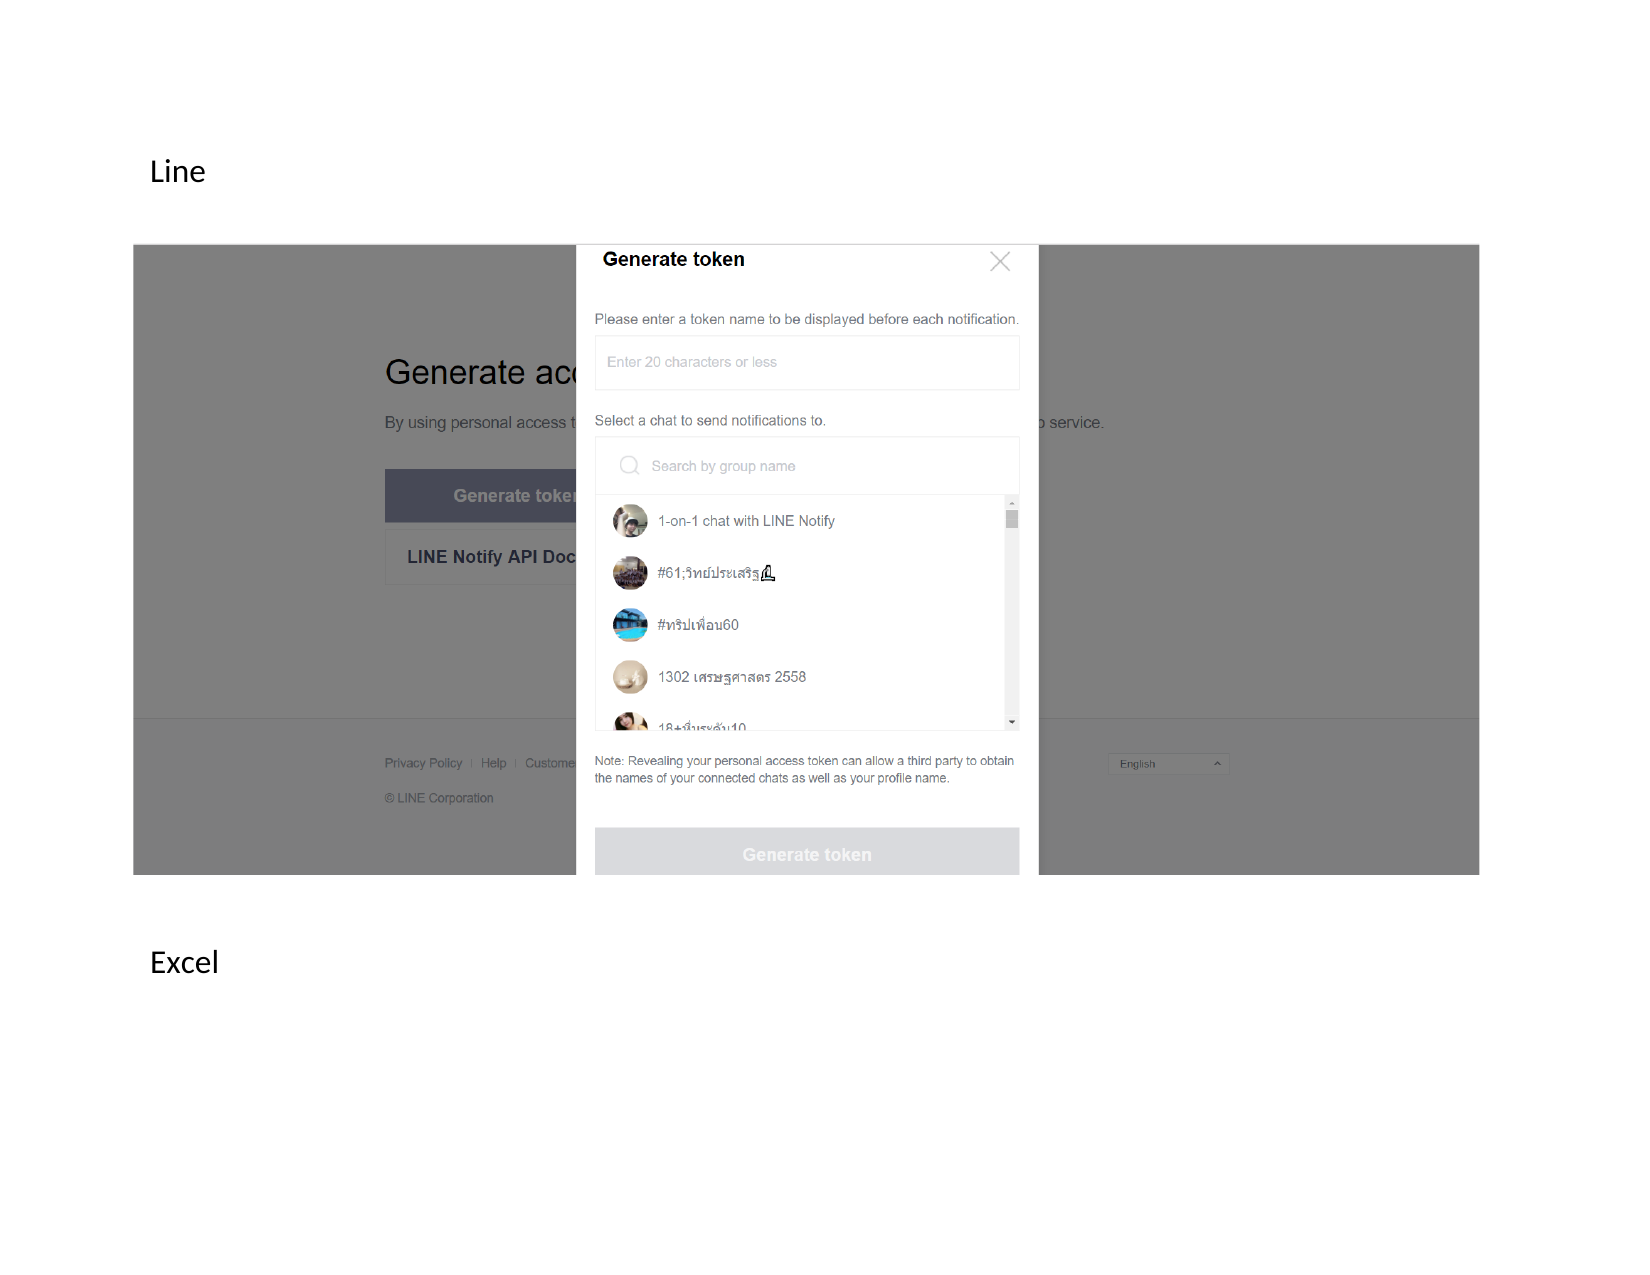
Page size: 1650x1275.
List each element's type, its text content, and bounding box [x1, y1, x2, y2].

picture [132, 243, 1478, 874]
text Excel [150, 453, 1500, 982]
text Line [150, 150, 1500, 191]
